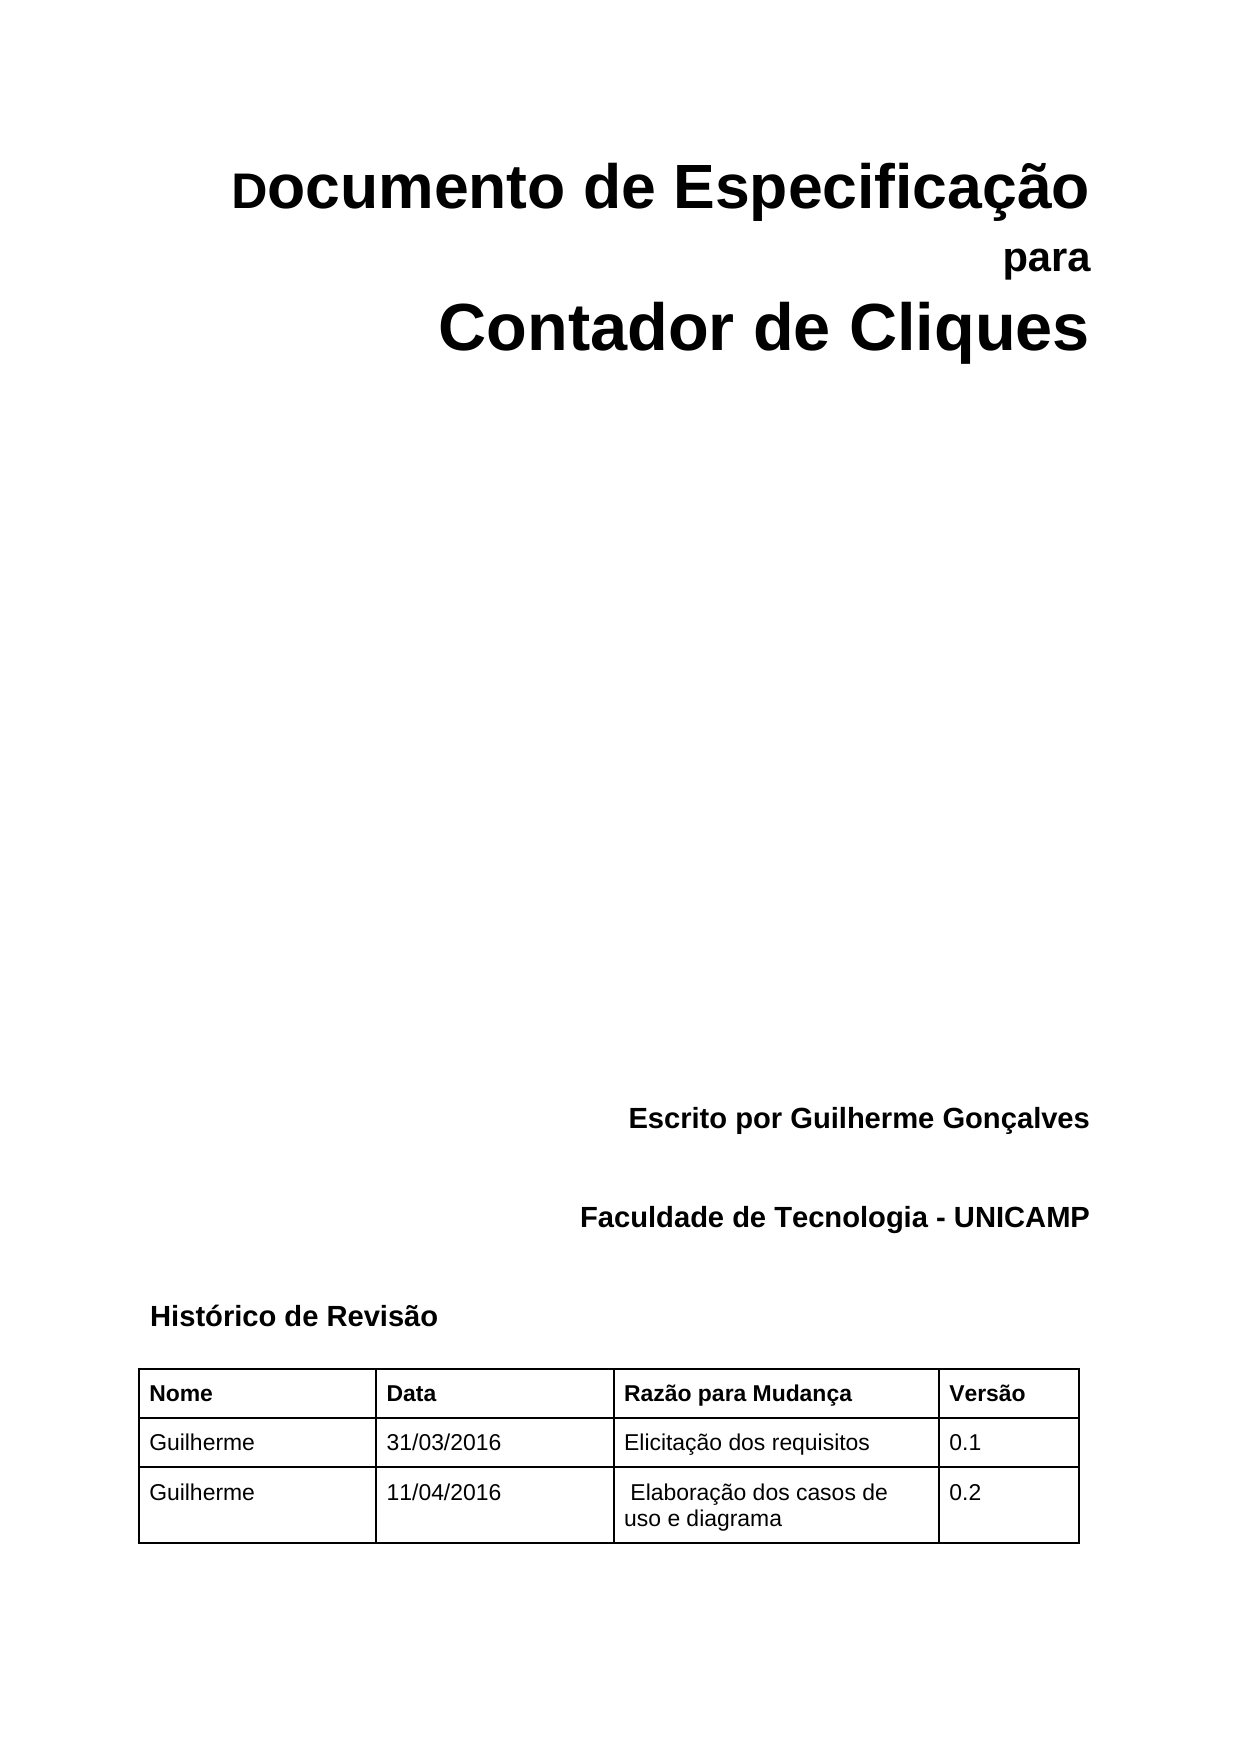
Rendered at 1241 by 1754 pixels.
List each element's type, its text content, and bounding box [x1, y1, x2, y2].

text para [150, 233, 1090, 281]
table_header Razão para Mudança [615, 1370, 938, 1417]
table_header Nome [140, 1370, 375, 1417]
table_cell 0.2 [940, 1468, 1078, 1542]
text Histórico de Revisão [150, 1299, 1090, 1332]
table_cell 31/03/2016 [377, 1419, 613, 1466]
table_cell Elaboração dos casos de uso e diagrama [615, 1468, 938, 1542]
table_cell Elicitação dos requisitos [615, 1419, 938, 1466]
text Faculdade de Tecnologia - UNICAMP [150, 1200, 1090, 1233]
text Documento de Especificação [150, 150, 1090, 222]
table_header Versão [940, 1370, 1078, 1417]
table_cell Guilherme [140, 1468, 375, 1542]
table_header Data [377, 1370, 613, 1417]
table_cell 11/04/2016 [377, 1468, 613, 1542]
text Escrito por Guilherme Gonçalves [150, 1101, 1090, 1134]
table_cell Guilherme [140, 1419, 375, 1466]
table_cell 0.1 [940, 1419, 1078, 1466]
text Contador de Cliques [150, 288, 1090, 364]
